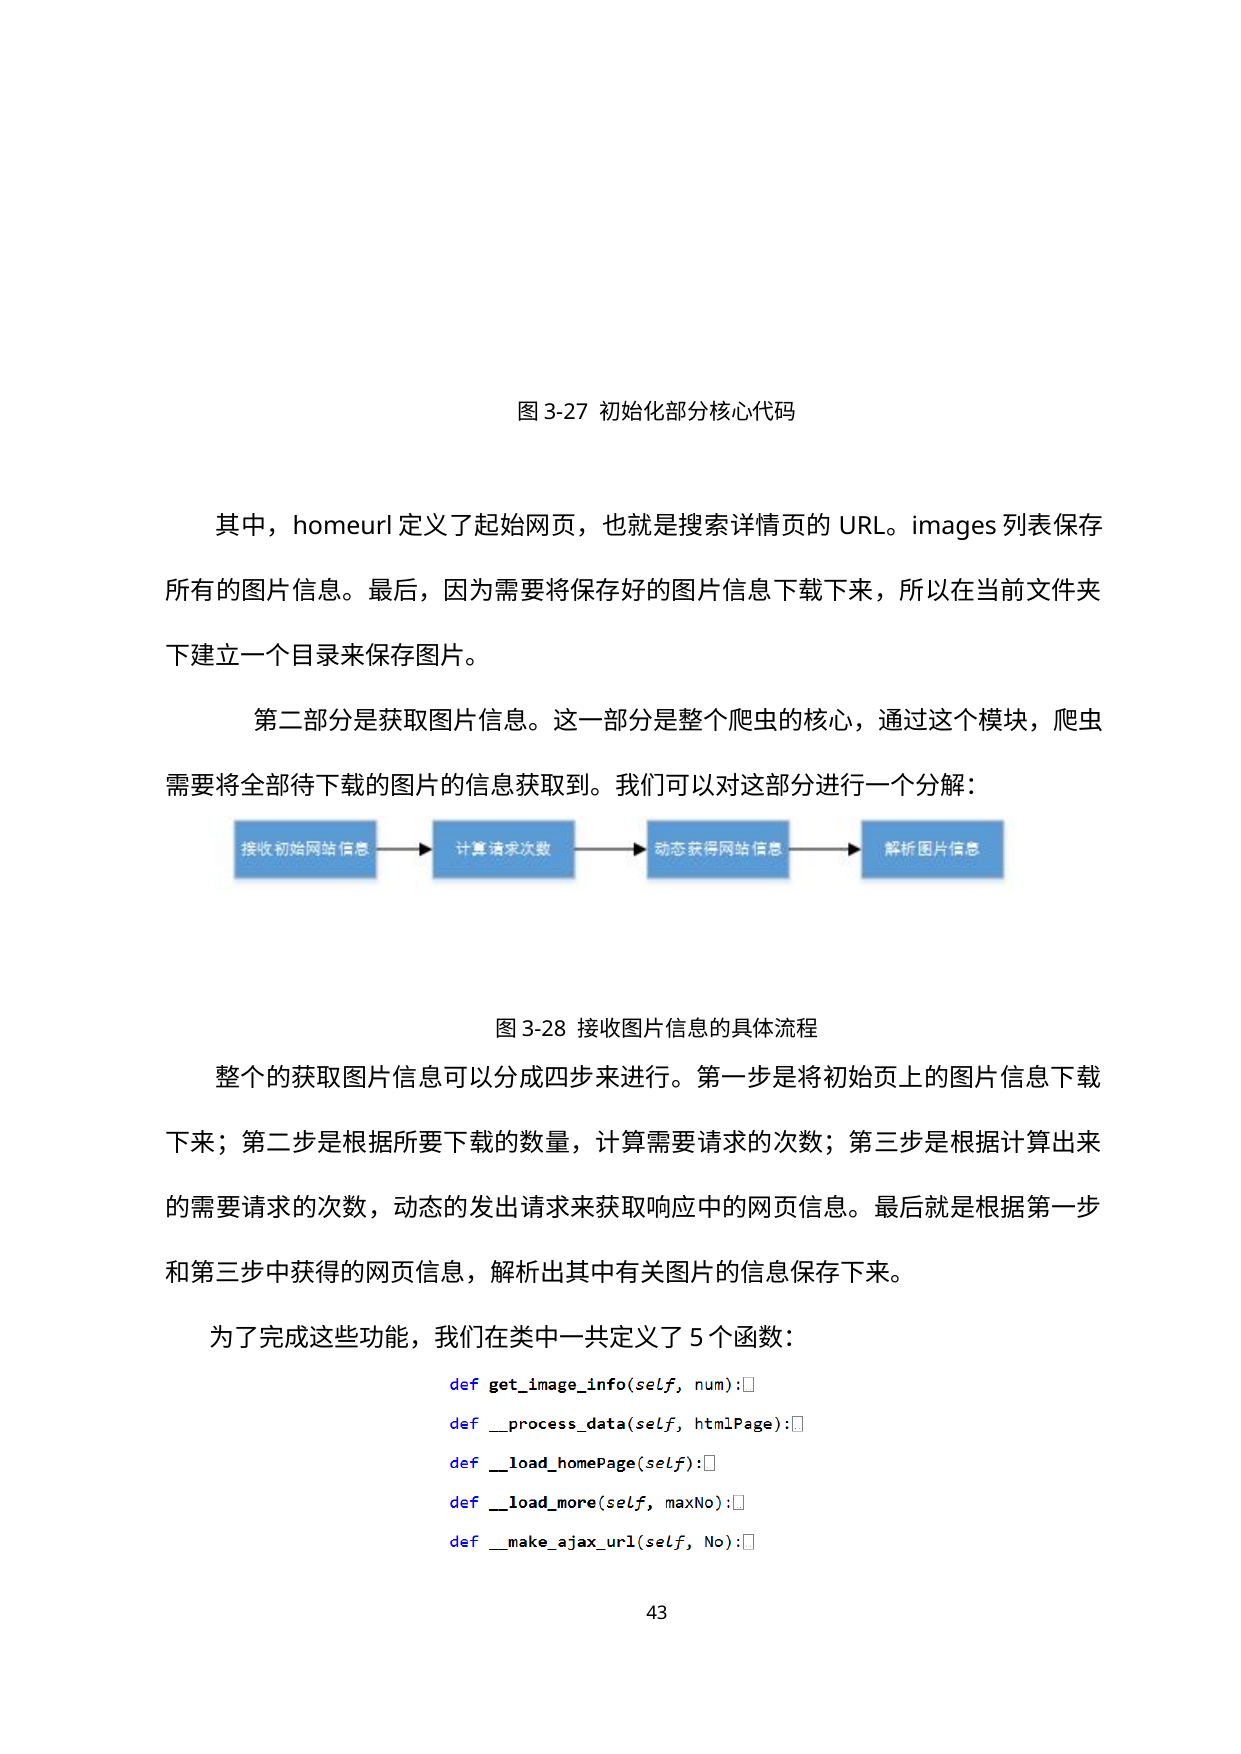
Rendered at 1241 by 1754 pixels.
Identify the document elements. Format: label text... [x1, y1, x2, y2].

picture [213, 816, 1027, 891]
subtitle 图3-28 接收图片信息的具体流程 [165, 1011, 1104, 1043]
picture [432, 1368, 808, 1554]
text 其中，homeurl定义了起始网页，也就是搜索详情页的URL。images列表保存所有的图片信息。最后，因为需要将保存好的图片信息下载下来，所以在当前文件夹下建立一个目录来保存图片。 [165, 491, 1104, 686]
text 整个的获取图片信息可以分成四步来进行。第一步是将初始页上的图片信息下载下来；第二步是根据所要下载的数量，计算需要请求的次数；第三步是根据计算出来的需要请求的次数，动态的发出请求来获取响应中的网页信息。最后就是根据第一步和第三步中获得的网页信息，解析出其中有关图片的信息保存下来。 [165, 1043, 1104, 1303]
text 第二部分是获取图片信息。这一部分是整个爬虫的核心，通过这个模块，爬虫需要将全部待下载的图片的信息获取到。我们可以对这部分进行一个分解： [165, 686, 1104, 816]
subtitle 图3-27 初始化部分核心代码 [165, 393, 1104, 426]
text 为了完成这些功能，我们在类中一共定义了5个函数： [165, 1303, 1104, 1368]
